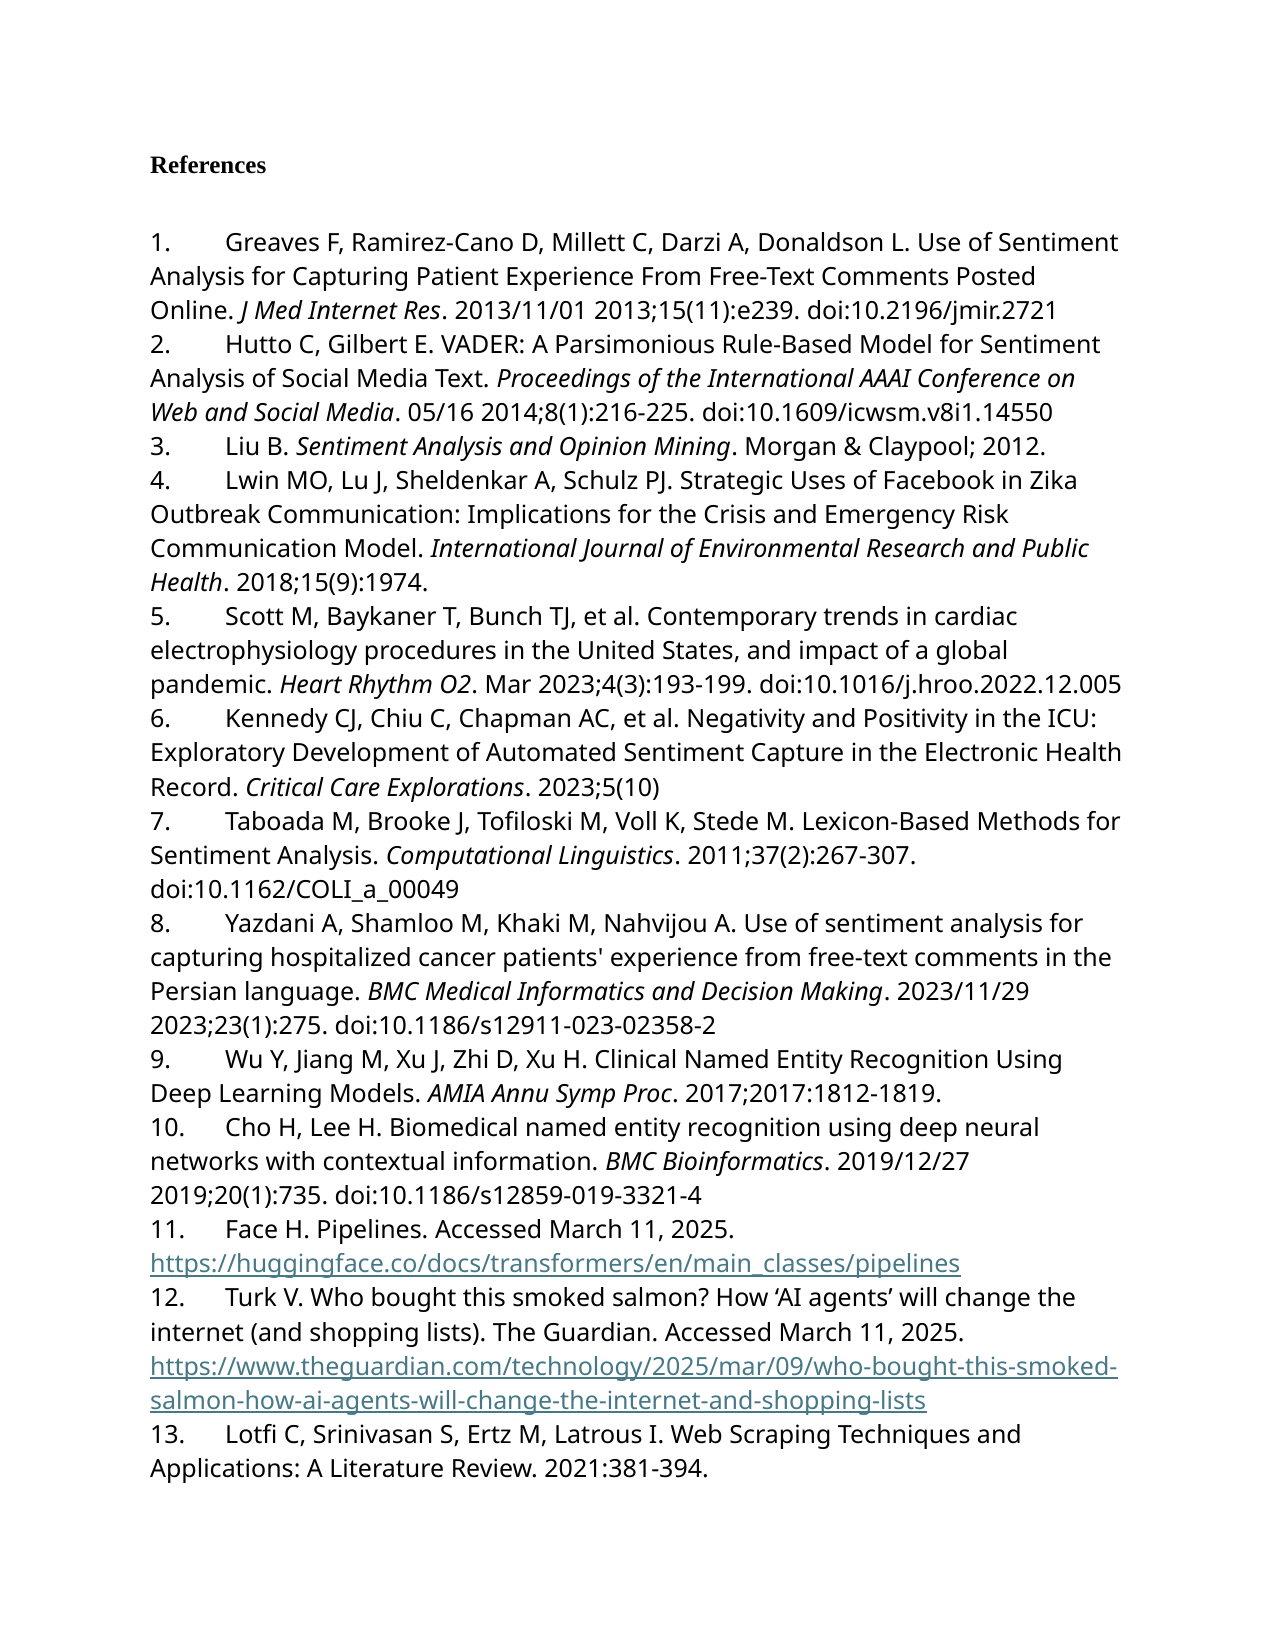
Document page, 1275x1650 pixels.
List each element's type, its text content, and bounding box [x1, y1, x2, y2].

text 6. Kennedy CJ, Chiu C, Chapman AC, et al. Negativity and Positivity in the ICU: Exploratory Development of Automated Sentiment Capture in the Electronic Health Record. Critical Care Explorations. 2023;5(10) [150, 701, 1125, 803]
text 3. Liu B. Sentiment Analysis and Opinion Mining. Morgan & Claypool; 2012. [150, 428, 1125, 463]
text 5. Scott M, Baykaner T, Bunch TJ, et al. Contemporary trends in cardiac electrophysiology procedures in the United States, and impact of a global pandemic. Heart Rhythm O2. Mar 2023;4(3):193-199. doi:10.1016/j.hroo.2022.12.005 [150, 599, 1125, 701]
text 7. Taboada M, Brooke J, Tofiloski M, Voll K, Stede M. Lexicon-Based Methods for Sentiment Analysis. Computational Linguistics. 2011;37(2):267-307. doi:10.1162/COLI_a_00049 [150, 803, 1125, 905]
text 13. Lotfi C, Srinivasan S, Ertz M, Latrous I. Web Scraping Techniques and Applications: A Literature Review. 2021:381-394. [150, 1416, 1125, 1484]
text 12. Turk V. Who bought this smoked salmon? How ‘AI agents’ will change the internet (and shopping lists). The Guardian. Accessed March 11, 2025. https://www.theguardian.com/technology/2025/mar/09/who-bought-this-smoked-salmon-how-ai-agents-will-change-the-internet-and-shopping-lists [150, 1280, 1125, 1416]
text 1. Greaves F, Ramirez-Cano D, Millett C, Darzi A, Donaldson L. Use of Sentiment Analysis for Capturing Patient Experience From Free-Text Comments Posted Online. J Med Internet Res. 2013/11/01 2013;15(11):e239. doi:10.2196/jmir.2721 [150, 224, 1125, 326]
text 9. Wu Y, Jiang M, Xu J, Zhi D, Xu H. Clinical Named Entity Recognition Using Deep Learning Models. AMIA Annu Symp Proc. 2017;2017:1812-1819. [150, 1042, 1125, 1110]
text 8. Yazdani A, Shamloo M, Khaki M, Nahvijou A. Use of sentiment analysis for capturing hospitalized cancer patients' experience from free-text comments in the Persian language. BMC Medical Informatics and Decision Making. 2023/11/29 2023;23(1):275. doi:10.1186/s12911-023-02358-2 [150, 905, 1125, 1042]
text References [150, 150, 1125, 179]
text 10. Cho H, Lee H. Biomedical named entity recognition using deep neural networks with contextual information. BMC Bioinformatics. 2019/12/27 2019;20(1):735. doi:10.1186/s12859-019-3321-4 [150, 1110, 1125, 1212]
text 4. Lwin MO, Lu J, Sheldenkar A, Schulz PJ. Strategic Uses of Facebook in Zika Outbreak Communication: Implications for the Crisis and Emergency Risk Communication Model. International Journal of Environmental Research and Public Health. 2018;15(9):1974. [150, 463, 1125, 599]
text 2. Hutto C, Gilbert E. VADER: A Parsimonious Rule-Based Model for Sentiment Analysis of Social Media Text. Proceedings of the International AAAI Conference on Web and Social Media. 05/16 2014;8(1):216-225. doi:10.1609/icwsm.v8i1.14550 [150, 326, 1125, 428]
text 11. Face H. Pipelines. Accessed March 11, 2025. https://huggingface.co/docs/transformers/en/main_classes/pipelines [150, 1212, 1125, 1280]
